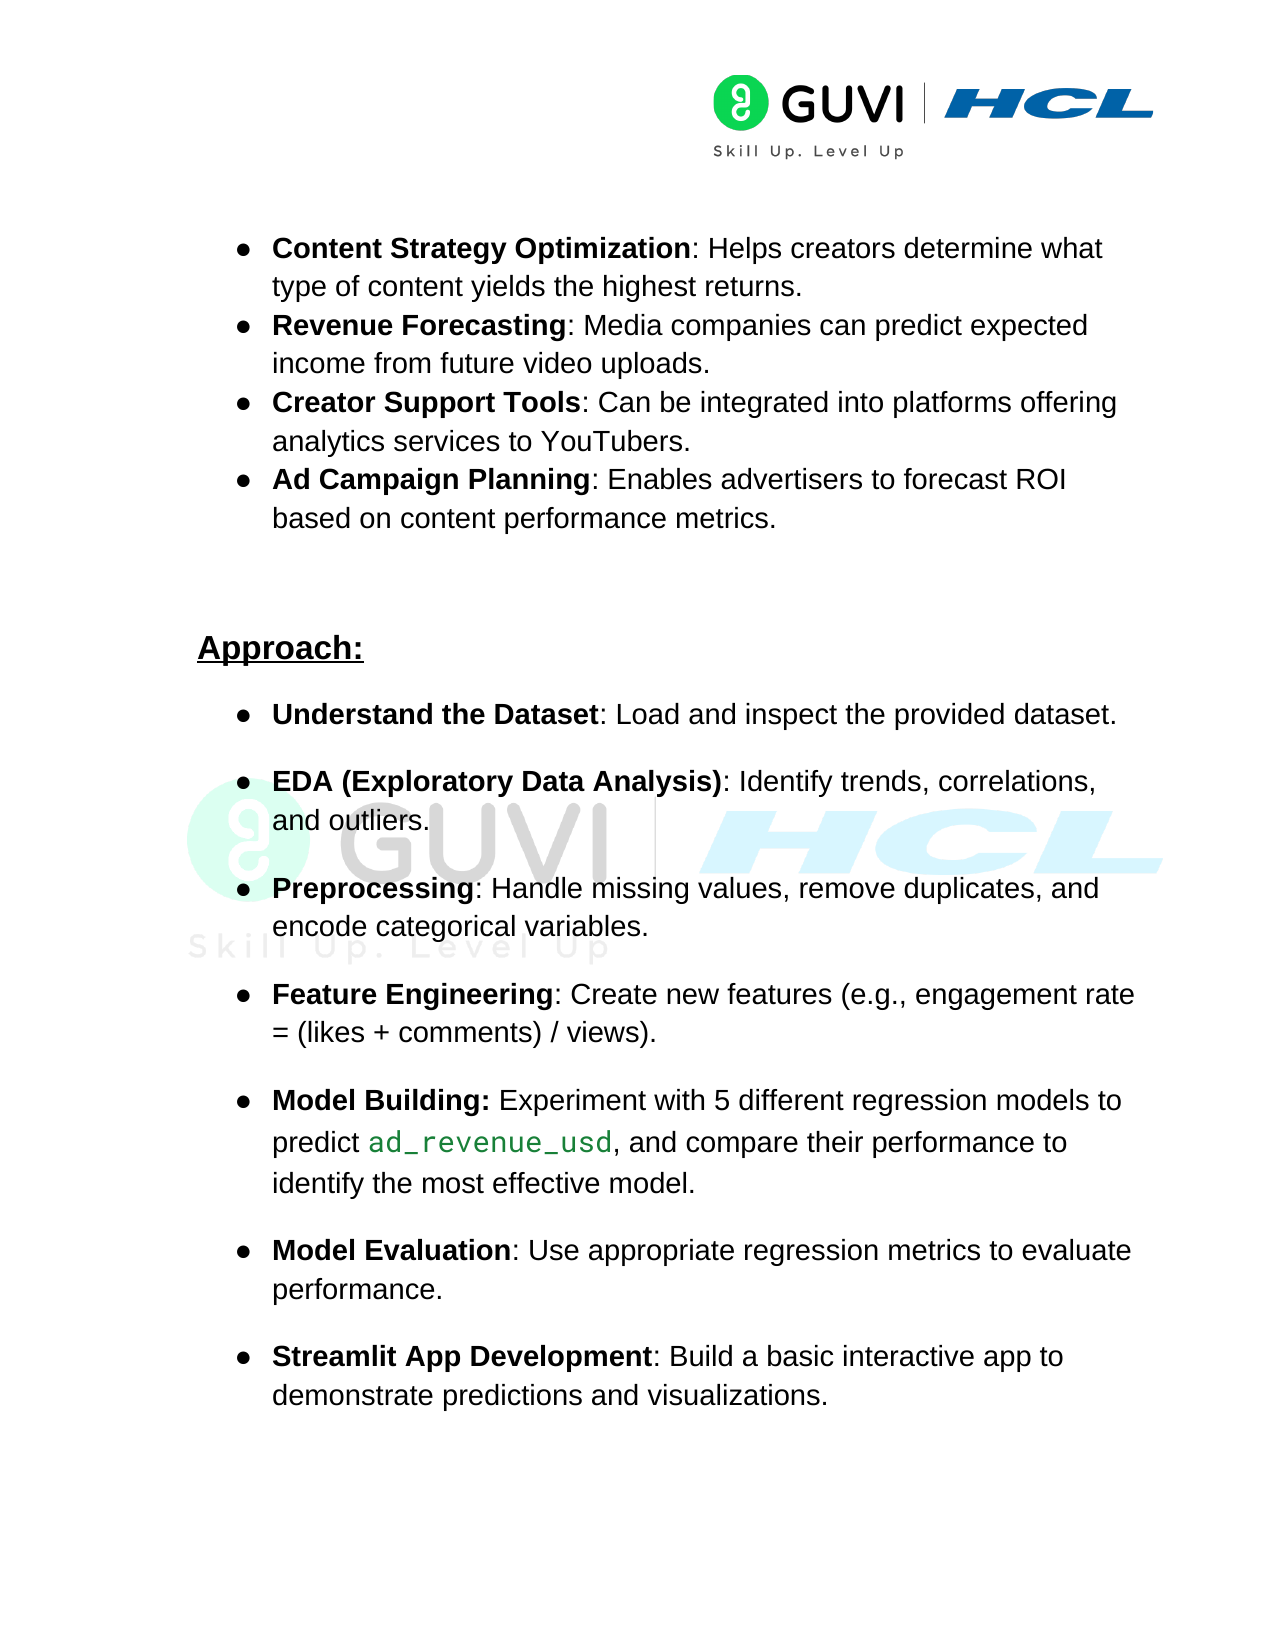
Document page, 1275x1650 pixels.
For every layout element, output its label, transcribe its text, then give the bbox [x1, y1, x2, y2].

list Model Evaluation: Use appropriate regression metrics to evaluate performance. [234, 1233, 1153, 1336]
list Preprocessing: Handle missing values, remove duplicates, and encode categorical variables. [234, 871, 1153, 973]
list EDA (Exploratory Data Analysis): Identify trends, correlations, and outliers. [234, 764, 1153, 867]
list Creator Support Tools: Can be integrated into platforms offering analytics services to YouTubers. [234, 385, 1153, 457]
list Understand the Dataset: Load and inspect the provided dataset. [234, 697, 1153, 761]
list Feature Engineering: Create new features (e.g., engagement rate = (likes + comments) / views). [234, 977, 1153, 1079]
list Model Building: Experiment with 5 different regression models to predict ad_revenue_usd, and compare their performance to identify the most effective model. [234, 1083, 1153, 1229]
list Ad Campaign Planning: Enables advertisers to forecast ROI based on content performance metrics. [234, 462, 1153, 534]
list Streamlit App Development: Build a basic interactive app to demonstrate predictions and visualizations. [234, 1339, 1153, 1442]
text Approach: [197, 628, 1153, 666]
list Content Strategy Optimization: Helps creators determine what type of content yields the highest returns. [234, 231, 1153, 303]
list Revenue Forecasting: Media companies can predict expected income from future video uploads. [234, 308, 1153, 380]
picture [713, 75, 1154, 167]
